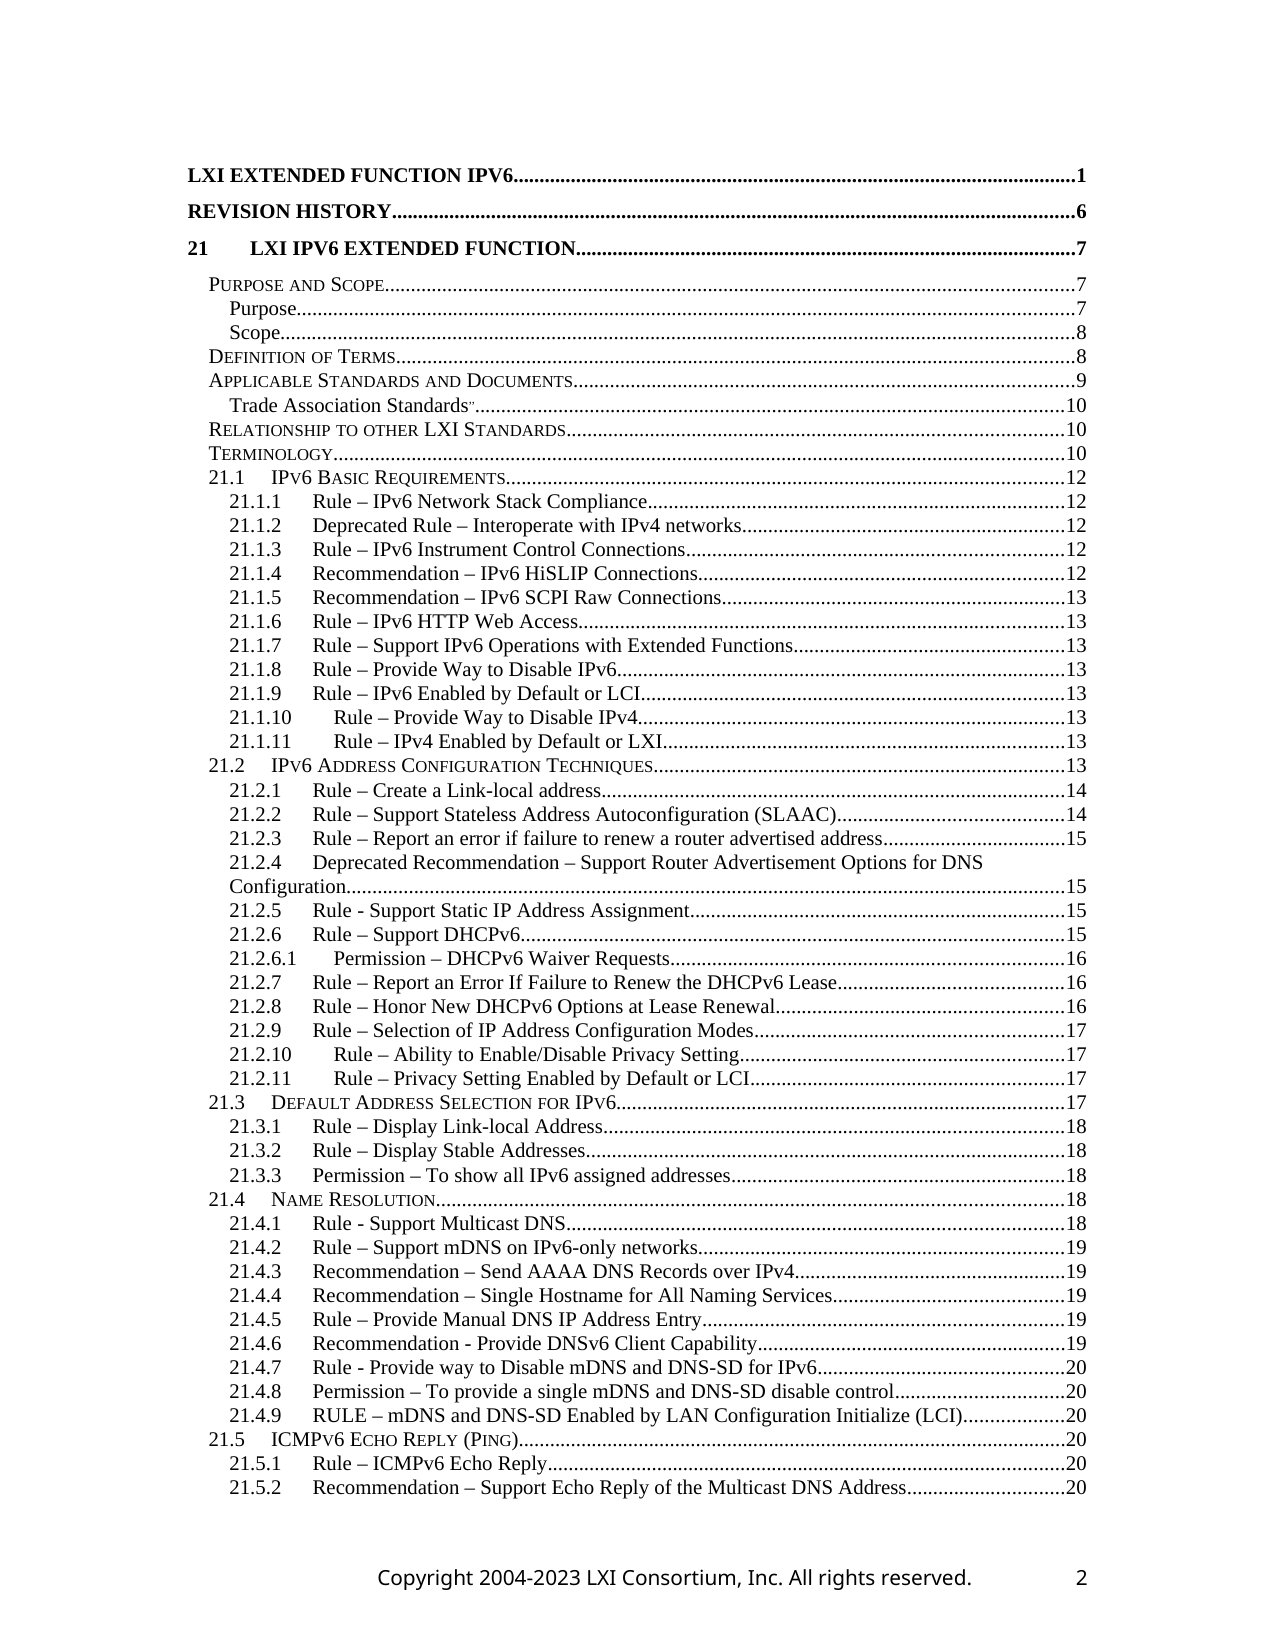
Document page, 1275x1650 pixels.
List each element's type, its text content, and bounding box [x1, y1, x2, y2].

text 21.3.1 Rule – Display Link-local Address 18 [229, 1114, 1087, 1138]
text 21.2.9 Rule – Selection of IP Address Configuration Modes 17 [229, 1018, 1087, 1042]
text Scope 8 [229, 320, 1087, 344]
text 21.3 Default Address Selection for IPv6 17 [208, 1090, 1087, 1114]
text 21.4.7 Rule - Provide way to Disable mDNS and DNS-SD for IPv6 20 [229, 1355, 1087, 1379]
text Purpose 7 [229, 296, 1087, 320]
text 21.5 ICMPv6 Echo Reply (Ping) 20 [208, 1427, 1087, 1451]
text 21.1.9 Rule – IPv6 Enabled by Default or LCI 13 [229, 681, 1087, 705]
text 21.2.2 Rule – Support Stateless Address Autoconfiguration (SLAAC) 14 [229, 802, 1087, 826]
text 21.2.3 Rule – Report an error if failure to renew a router advertised address 15 [229, 826, 1087, 850]
text Trade Association Standards,, 10 [229, 392, 1087, 417]
text 21.1.11 Rule – IPv4 Enabled by Default or LXI 13 [229, 729, 1087, 753]
text 21.2.8 Rule – Honor New DHCPv6 Options at Lease Renewal 16 [229, 994, 1087, 1018]
text Terminology 10 [208, 441, 1087, 465]
text 21.3.2 Rule – Display Stable Addresses 18 [229, 1138, 1087, 1162]
text 21 LXI IPv6 Extended Function 7 [187, 236, 1087, 260]
text 21.2.1 Rule – Create a Link-local address 14 [229, 777, 1087, 802]
text 21.4 Name Resolution 18 [208, 1187, 1087, 1211]
text 21.2.10 Rule – Ability to Enable/Disable Privacy Setting 17 [229, 1042, 1087, 1066]
text 21.5.1 Rule – ICMPv6 Echo Reply 20 [229, 1451, 1087, 1475]
text 21.1.7 Rule – Support IPv6 Operations with Extended Functions 13 [229, 633, 1087, 657]
text 21.4.4 Recommendation – Single Hostname for All Naming Services 19 [229, 1283, 1087, 1307]
text Relationship to other LXI Standards 10 [208, 417, 1087, 441]
text LXI Extended Function IPv6 1 [187, 162, 1087, 187]
text 21.4.5 Rule – Provide Manual DNS IP Address Entry 19 [229, 1307, 1087, 1331]
text 21.1.8 Rule – Provide Way to Disable IPv6 13 [229, 657, 1087, 681]
text 21.1 IPv6 Basic Requirements 12 [208, 465, 1087, 489]
text 21.4.6 Recommendation - Provide DNSv6 Client Capability 19 [229, 1331, 1087, 1355]
text 21.2.11 Rule – Privacy Setting Enabled by Default or LCI 17 [229, 1066, 1087, 1090]
text 21.1.5 Recommendation – IPv6 SCPI Raw Connections 13 [229, 585, 1087, 609]
text 21.2 IPv6 Address Configuration Techniques 13 [208, 753, 1087, 777]
text Revision history 6 [187, 199, 1087, 223]
text 21.1.6 Rule – IPv6 HTTP Web Access 13 [229, 609, 1087, 633]
text 21.4.2 Rule – Support mDNS on IPv6-only networks 19 [229, 1235, 1087, 1259]
text 21.4.3 Recommendation – Send AAAA DNS Records over IPv4 19 [229, 1259, 1087, 1283]
text 21.2.6.1 Permission – DHCPv6 Waiver Requests 16 [229, 946, 1087, 970]
text 21.1.4 Recommendation – IPv6 HiSLIP Connections 12 [229, 561, 1087, 585]
text Applicable Standards and Documents 9 [208, 368, 1087, 392]
text 21.2.7 Rule – Report an Error If Failure to Renew the DHCPv6 Lease 16 [229, 970, 1087, 994]
text 21.3.3 Permission – To show all IPv6 assigned addresses 18 [229, 1162, 1087, 1187]
text 21.2.4 Deprecated Recommendation – Support Router Advertisement Options for DNS Configuration 15 [229, 850, 1087, 898]
text 21.1.3 Rule – IPv6 Instrument Control Connections 12 [229, 537, 1087, 561]
text 21.1.10 Rule – Provide Way to Disable IPv4 13 [229, 705, 1087, 729]
text 21.4.1 Rule - Support Multicast DNS 18 [229, 1211, 1087, 1235]
text Purpose and Scope 7 [208, 272, 1087, 296]
text 21.4.8 Permission – To provide a single mDNS and DNS-SD disable control 20 [229, 1379, 1087, 1403]
text 21.2.5 Rule - Support Static IP Address Assignment 15 [229, 898, 1087, 922]
text 21.1.1 Rule – IPv6 Network Stack Compliance 12 [229, 489, 1087, 513]
text Definition of Terms 8 [208, 344, 1087, 368]
text 21.5.2 Recommendation – Support Echo Reply of the Multicast DNS Address 20 [229, 1475, 1087, 1499]
text 21.2.6 Rule – Support DHCPv6 15 [229, 922, 1087, 946]
text 21.1.2 Deprecated Rule – Interoperate with IPv4 networks 12 [229, 513, 1087, 537]
text 21.4.9 RULE – mDNS and DNS-SD Enabled by LAN Configuration Initialize (LCI) 20 [229, 1403, 1087, 1427]
